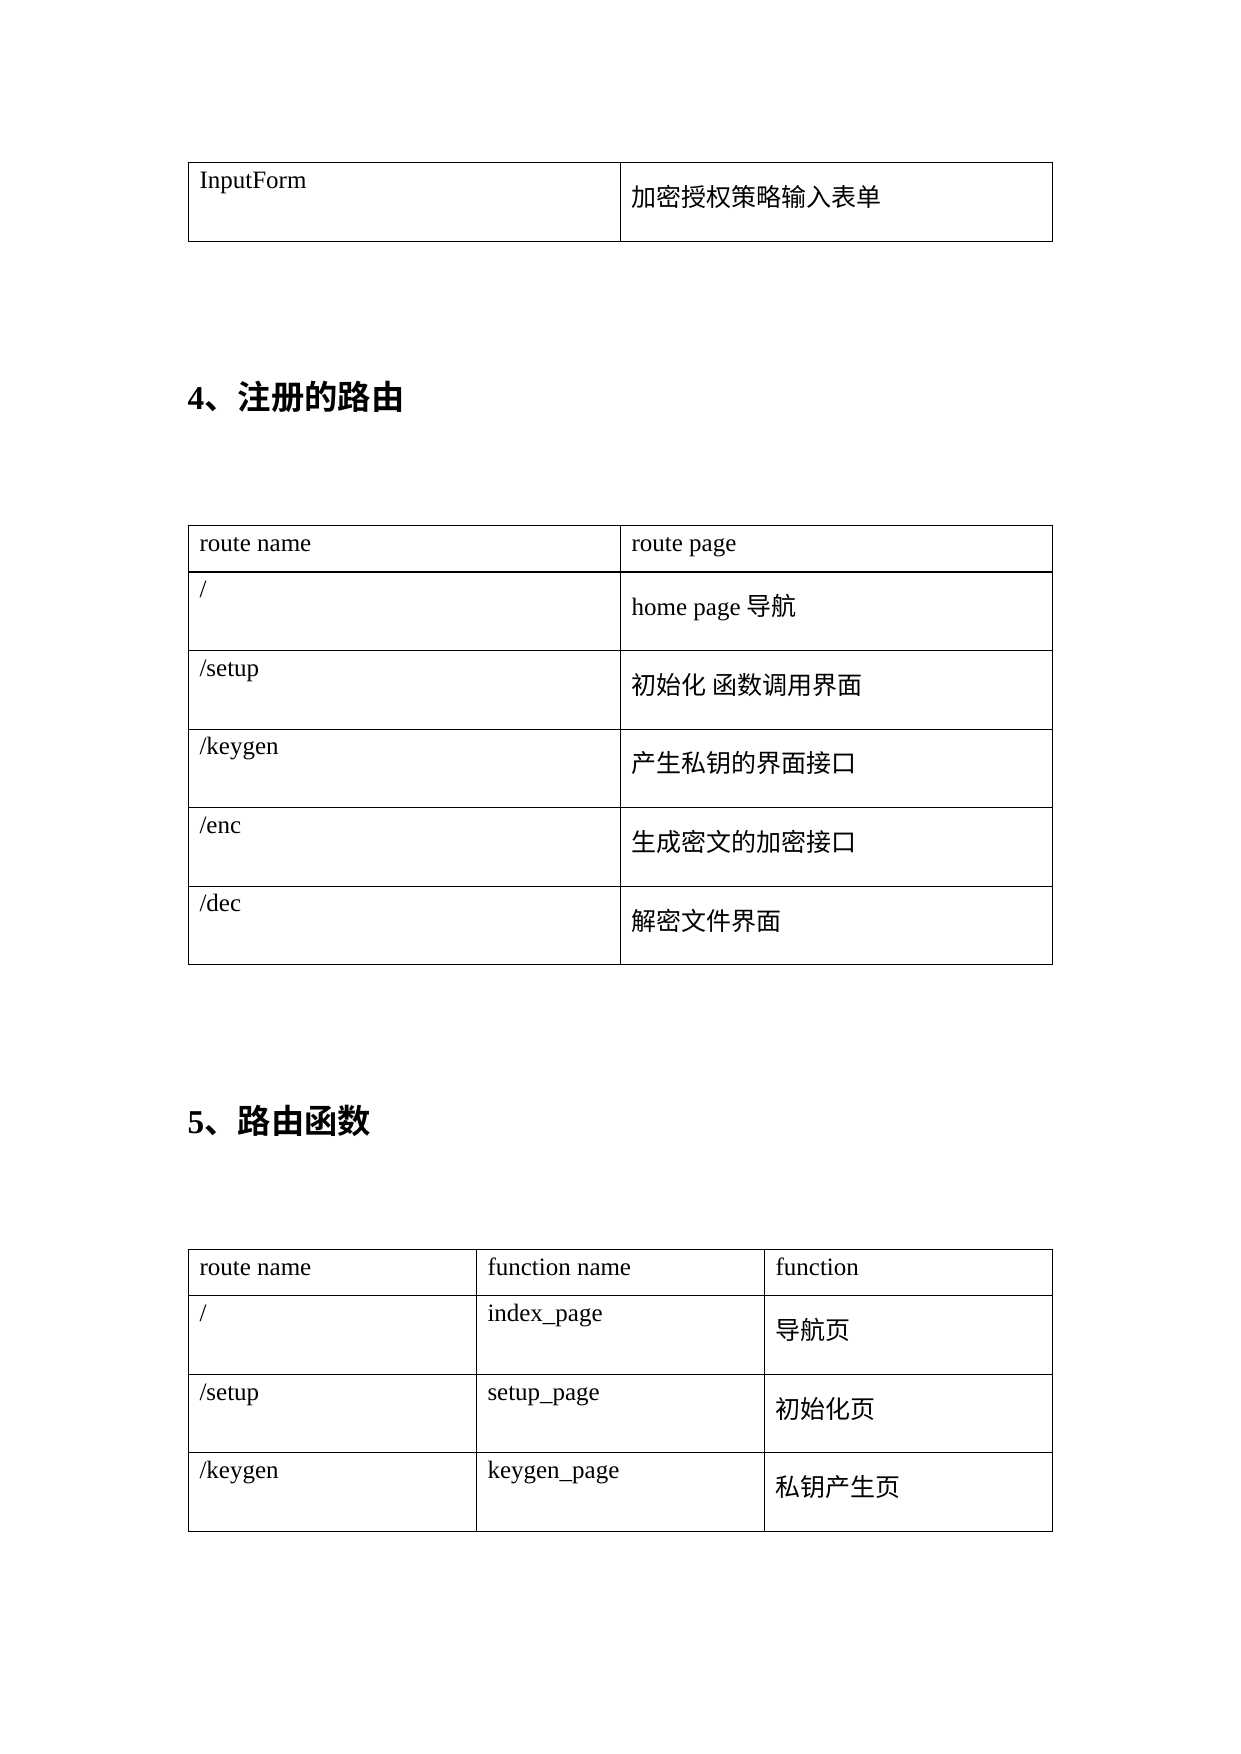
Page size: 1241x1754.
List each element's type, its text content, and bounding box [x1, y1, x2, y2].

table_cell /setup [189, 1375, 476, 1452]
table_header route page [621, 526, 1052, 571]
table_cell /enc [189, 808, 620, 886]
table_cell home page 导航 [621, 573, 1052, 650]
table_cell /keygen [189, 730, 620, 807]
table_header function name [477, 1250, 764, 1295]
subtitle 5、路由函数 [187, 1086, 1053, 1151]
table_cell index_page [477, 1296, 764, 1374]
table_header route name [189, 1250, 476, 1295]
table_cell 解密文件界面 [621, 887, 1052, 964]
table_cell /keygen [189, 1453, 476, 1531]
table_cell 初始化 函数调用界面 [621, 651, 1052, 728]
table_header route name [189, 526, 620, 571]
table_cell setup_page [477, 1375, 764, 1452]
table_cell 加密授权策略输入表单 [621, 163, 1052, 241]
table_cell InputForm [189, 163, 620, 241]
table_cell 私钥产生页 [765, 1453, 1052, 1531]
table_header function [765, 1250, 1052, 1295]
subtitle 4、注册的路由 [187, 362, 1053, 427]
table_cell 导航页 [765, 1296, 1052, 1374]
table_cell / [189, 573, 620, 650]
table_cell 生成密文的加密接口 [621, 808, 1052, 886]
table_cell /setup [189, 651, 620, 728]
table_cell 产生私钥的界面接口 [621, 730, 1052, 807]
table_cell 初始化页 [765, 1375, 1052, 1452]
table_cell keygen_page [477, 1453, 764, 1531]
table_cell / [189, 1296, 476, 1374]
table_cell /dec [189, 887, 620, 964]
